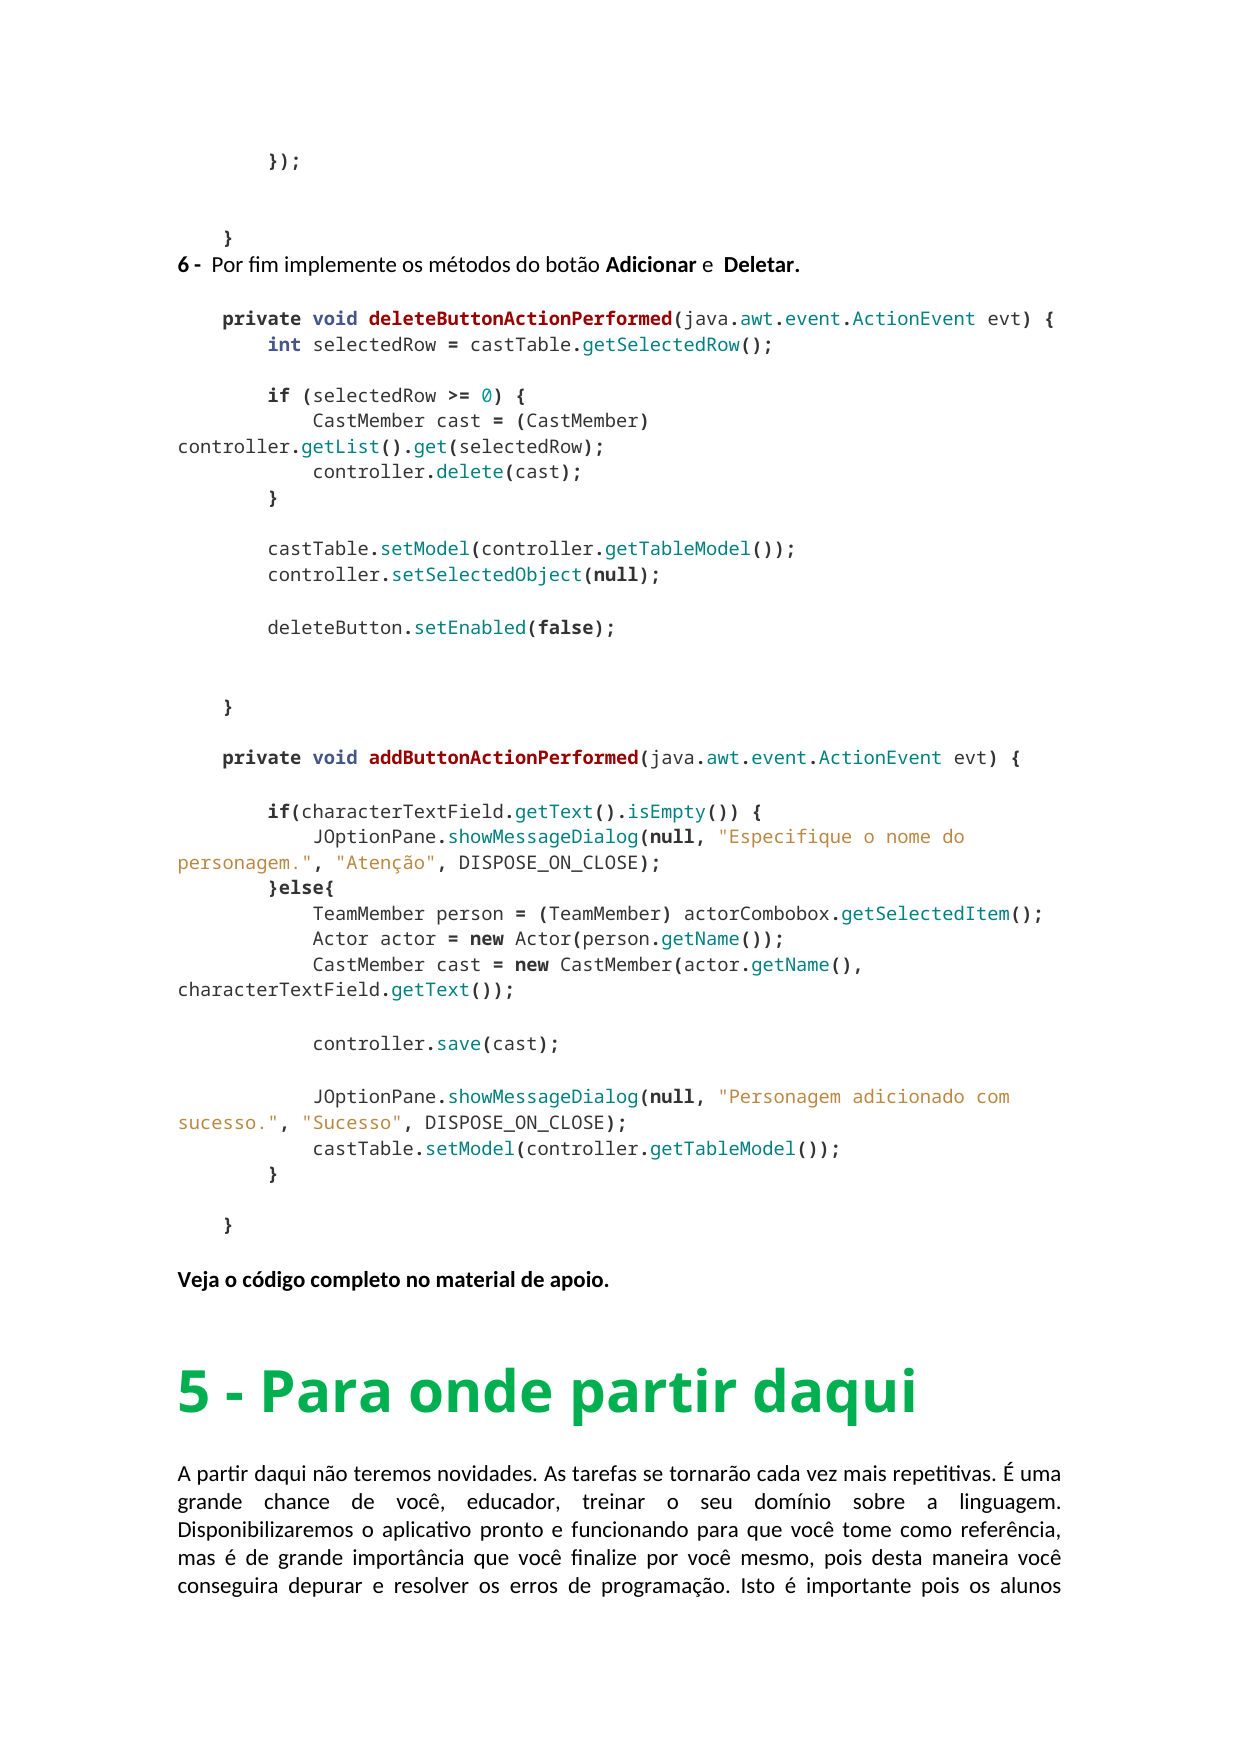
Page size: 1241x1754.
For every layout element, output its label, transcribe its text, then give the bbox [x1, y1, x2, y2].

text } [177, 224, 1063, 250]
text } [177, 1211, 1063, 1237]
text } [177, 484, 1063, 510]
text TeamMember person = (TeamMember) actorCombobox.getSelectedItem(); [177, 900, 1063, 926]
text deleteButton.setEnabled(false); [177, 614, 1063, 640]
text 6 - Por fim implemente os métodos do botão Adicionar e Deletar. [177, 250, 1063, 278]
text controller.delete(cast); [177, 459, 1063, 484]
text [177, 1459, 1063, 1599]
text JOptionPane.showMessageDialog(null, "Especifique o nome do personagem.", "Atenção", DISPOSE_ON_CLOSE); [177, 824, 1063, 875]
text controller.setSelectedObject(null); [177, 561, 1063, 586]
text controller.save(cast); [177, 1030, 1063, 1056]
text castTable.setModel(controller.getTableModel()); [177, 1135, 1063, 1160]
text private void deleteButtonActionPerformed(java.awt.event.ActionEvent evt) { [177, 306, 1063, 331]
text }); [177, 148, 1063, 173]
text CastMember cast = (CastMember) controller.getList().get(selectedRow); [177, 408, 1063, 459]
text }else{ [177, 875, 1063, 900]
text if (selectedRow >= 0) { [177, 382, 1063, 408]
text JOptionPane.showMessageDialog(null, "Personagem adicionado com sucesso.", "Sucesso", DISPOSE_ON_CLOSE); [177, 1084, 1063, 1135]
text Veja o código completo no material de apoio. [177, 1265, 1063, 1293]
text if(characterTextField.getText().isEmpty()) { [177, 798, 1063, 824]
text } [177, 1160, 1063, 1186]
text CastMember cast = new CastMember(actor.getName(), characterTextField.getText()); [177, 951, 1063, 1002]
text castTable.setModel(controller.getTableModel()); [177, 535, 1063, 561]
text private void addButtonActionPerformed(java.awt.event.ActionEvent evt) { [177, 744, 1063, 770]
text Actor actor = new Actor(person.getName()); [177, 926, 1063, 951]
text } [177, 693, 1063, 719]
text int selectedRow = castTable.getSelectedRow(); [177, 331, 1063, 357]
subtitle 5 - Para onde partir daqui [177, 1350, 1063, 1430]
